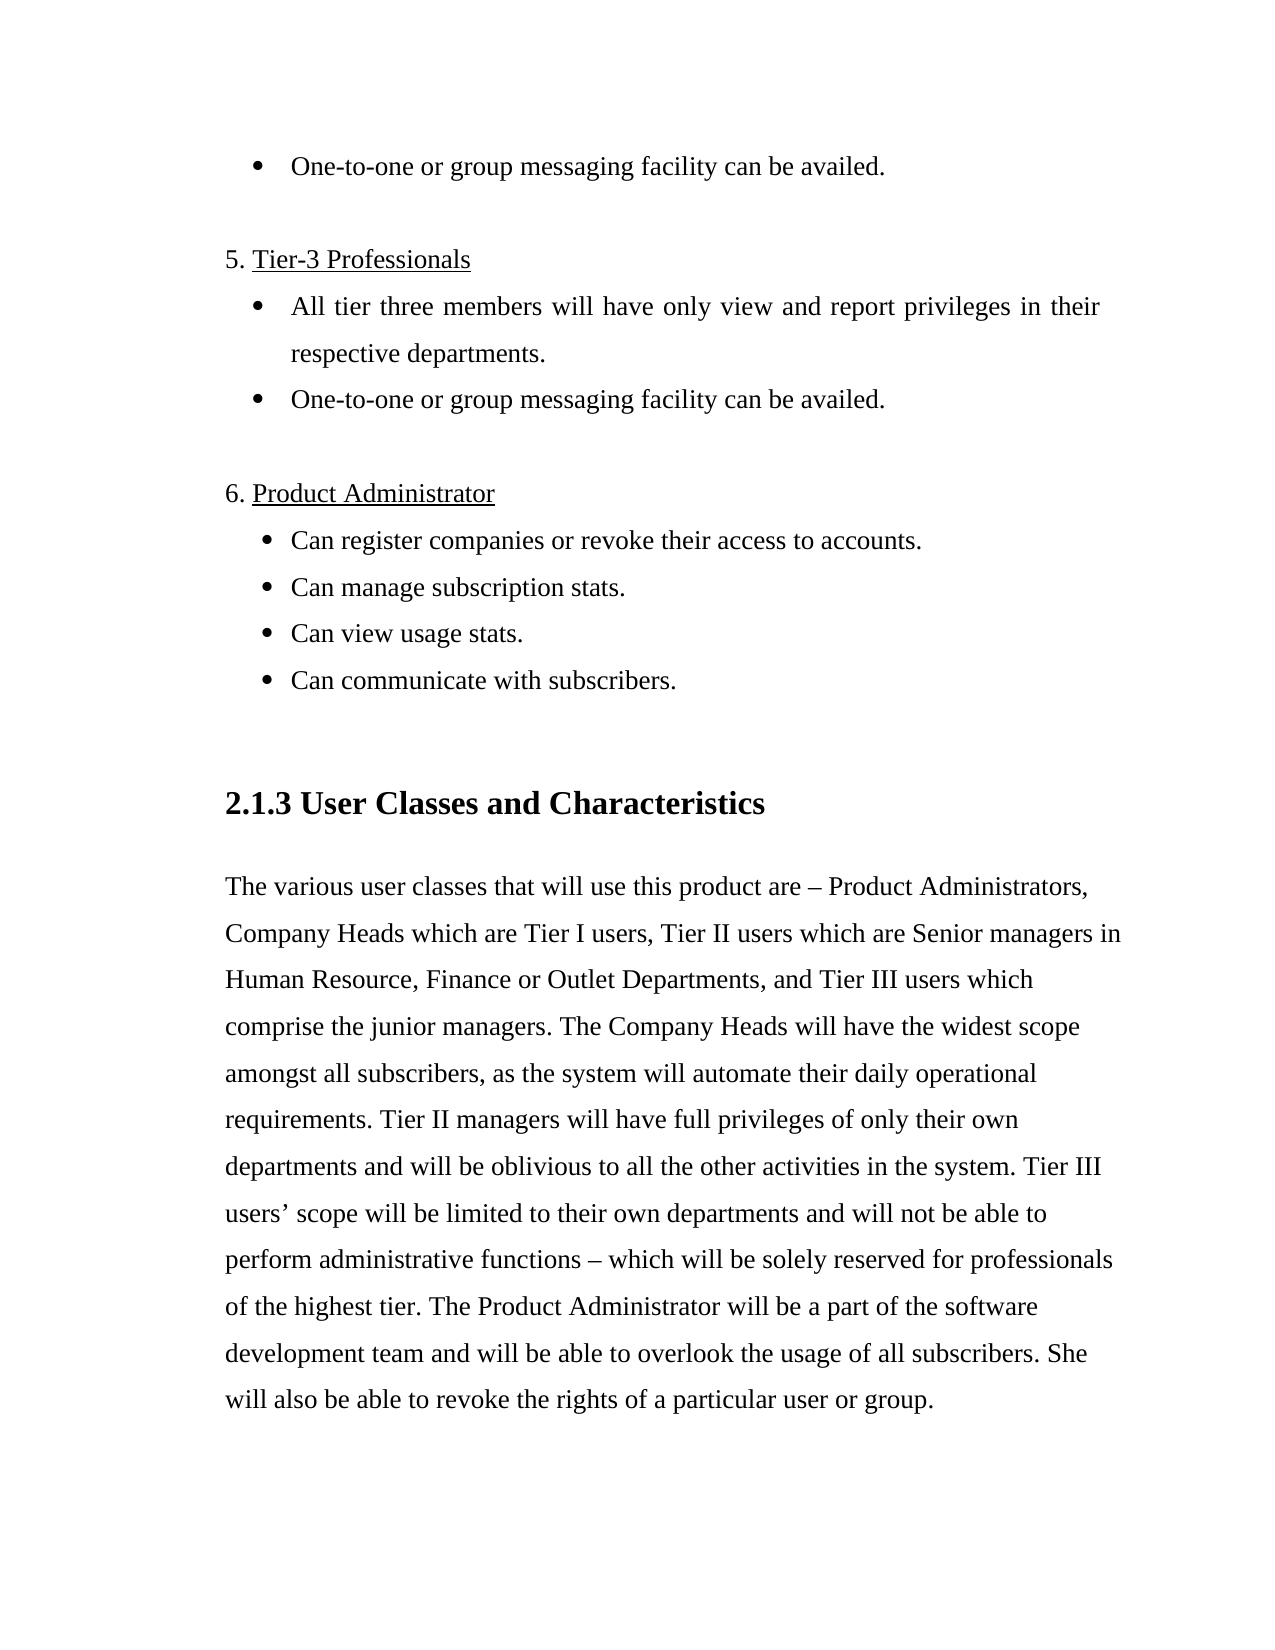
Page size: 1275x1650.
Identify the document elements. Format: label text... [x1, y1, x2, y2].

text 5. Tier-3 Professionals [225, 243, 1125, 275]
list Can register companies or revoke their access to accounts. [262, 524, 1101, 555]
subtitle 2.1.3 User Classes and Characteristics [225, 784, 1125, 822]
list Can communicate with subscribers. [262, 664, 1101, 696]
text The various user classes that will use this product are – Product Administrators, Company Heads which are Tier I users, Tier II users which are Senior managers in Human Resource, Finance or Outlet Departments, and Tier III users which comprise the junior managers. The Company Heads will have the widest scope amongst all subscribers, as the system will automate their daily operational requirements. Tier II managers will have full privileges of only their own departments and will be oblivious to all the other activities in the system. Tier III users’ scope will be limited to their own departments and will not be able to perform administrative functions – which will be solely reserved for professionals of the highest tier. The Product Administrator will be a part of the software development team and will be able to overlook the usage of all subscribers. She will also be able to revoke the rights of a particular user or group. [225, 870, 1125, 1415]
list One-to-one or group messaging facility can be availed. [253, 384, 1101, 415]
list One-to-one or group messaging facility can be availed. [253, 150, 1101, 181]
text 6. Product Administrator [225, 477, 1125, 508]
list Can manage subscription stats. [262, 571, 1101, 602]
list All tier three members will have only view and report privileges in their respective departments. [253, 290, 1101, 368]
list Can view usage stats. [262, 618, 1101, 649]
